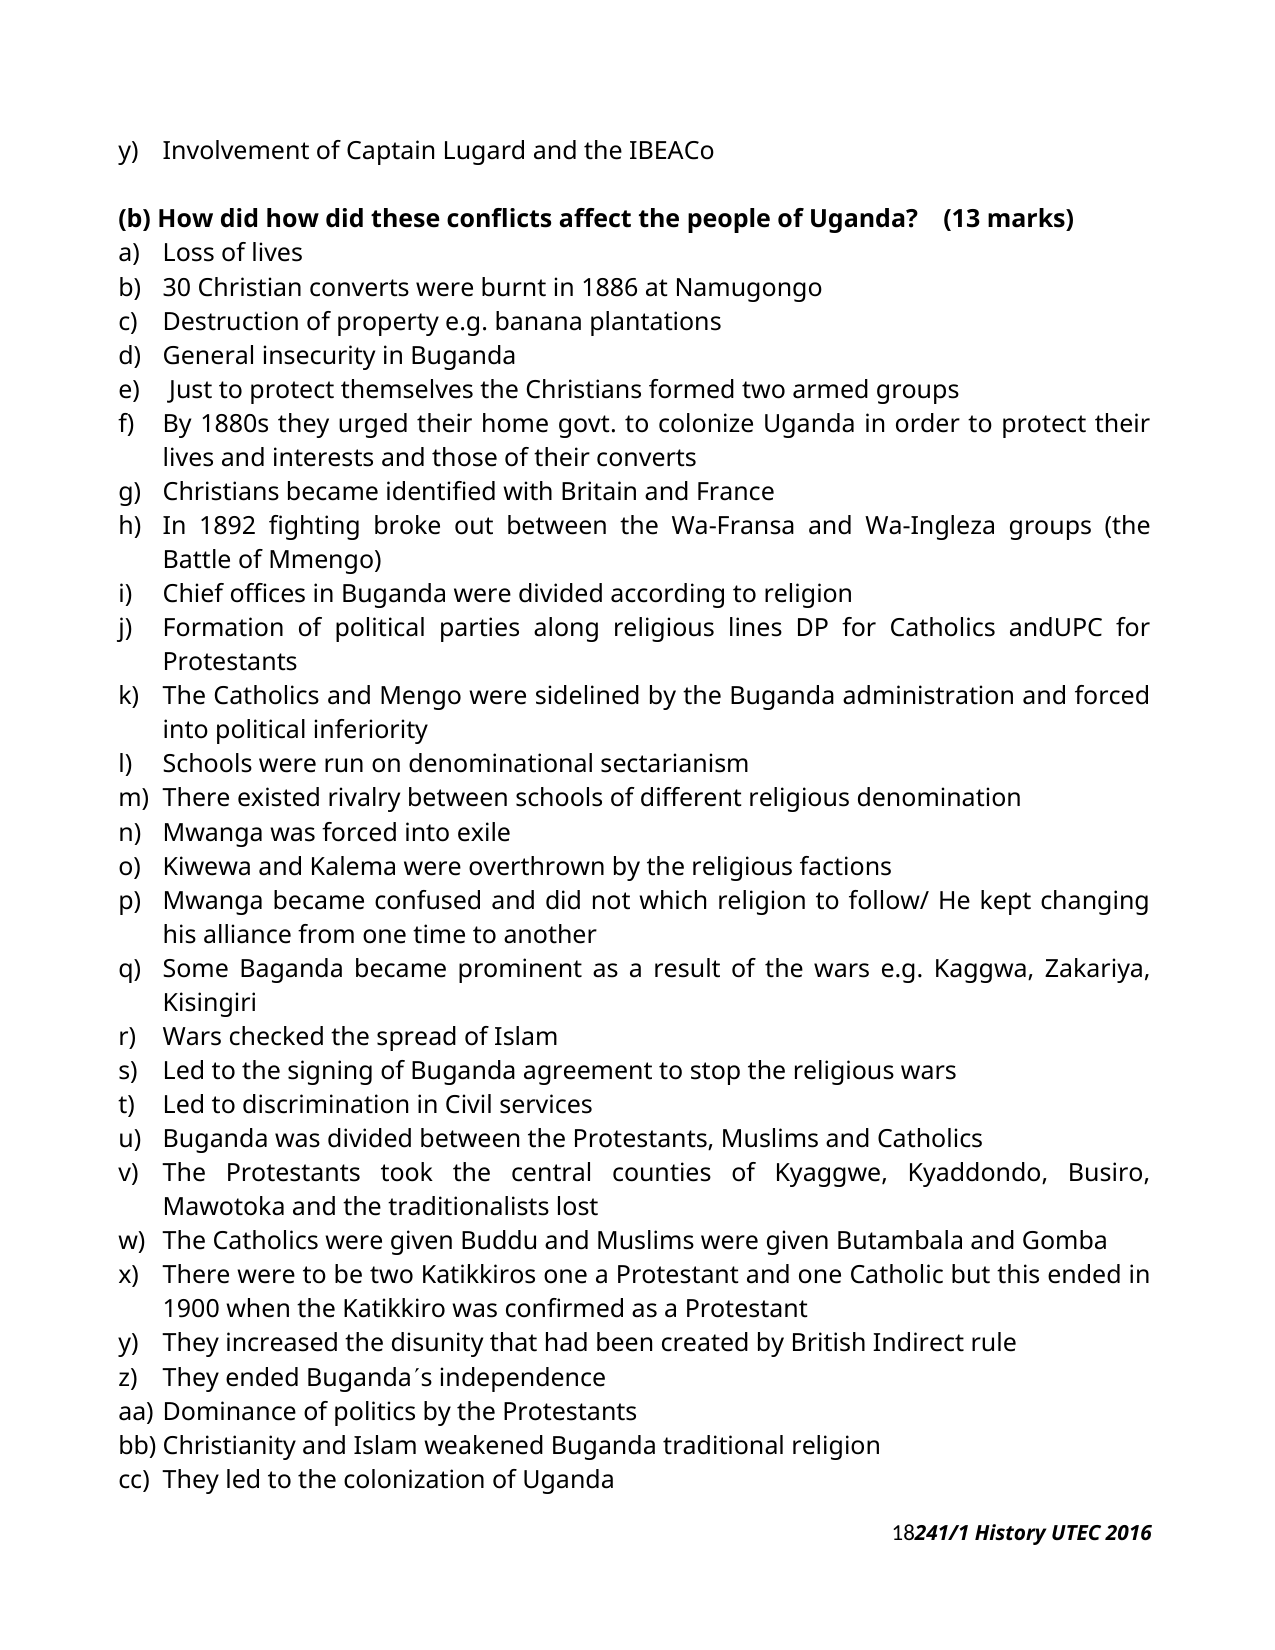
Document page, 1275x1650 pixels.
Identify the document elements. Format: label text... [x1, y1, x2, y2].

list Mwanga became confused and did not which religion to follow/ He kept changing his alliance from one time to another [118, 882, 1152, 950]
list Christianity and Islam weakened Buganda traditional religion [118, 1427, 1152, 1461]
list 30 Christian converts were burnt in 1886 at Namugongo [118, 269, 1152, 303]
list General insecurity in Buganda [118, 337, 1152, 371]
list Destruction of property e.g. banana plantations [118, 303, 1152, 337]
list By 1880s they urged their home govt. to colonize Uganda in order to protect their lives and interests and those of their converts [118, 405, 1152, 473]
list They ended Bugandas independence [118, 1359, 1152, 1393]
list They led to the colonization of Uganda [118, 1461, 1152, 1495]
list In 1892 fighting broke out between the Wa-Fransa and Wa-Ingleza groups (the Battle of Mmengo) [118, 508, 1152, 576]
list Christians became identified with Britain and France [118, 473, 1152, 508]
list Some Baganda became prominent as a result of the wars e.g. Kaggwa, Zakariya, Kisingiri [118, 950, 1152, 1018]
list The Catholics and Mengo were sidelined by the Buganda administration and forced into political inferiority [118, 678, 1152, 746]
list Involvement of Captain Lugard and the IBEACo [118, 133, 1152, 167]
list Wars checked the spread of Islam [118, 1018, 1152, 1053]
list There existed rivalry between schools of different religious denomination [118, 780, 1152, 814]
list Mwanga was forced into exile [118, 814, 1152, 848]
list The Catholics were given Buddu and Muslims were given Butambala and Gomba [118, 1223, 1152, 1257]
list Kiwewa and Kalema were overthrown by the religious factions [118, 848, 1152, 882]
list Formation of political parties along religious lines DP for Catholics andUPC for Protestants [118, 610, 1152, 678]
text (b) How did how did these conflicts affect the people of Uganda? (13 marks) [118, 201, 1152, 235]
list Schools were run on denominational sectarianism [118, 746, 1152, 780]
list There were to be two Katikkiros one a Protestant and one Catholic but this ended in 1900 when the Katikkiro was confirmed as a Protestant [118, 1257, 1152, 1325]
list The Protestants took the central counties of Kyaggwe, Kyaddondo, Busiro, Mawotoka and the traditionalists lost [118, 1155, 1152, 1223]
list Just to protect themselves the Christians formed two armed groups [118, 371, 1152, 405]
list Loss of lives [118, 235, 1152, 269]
list Led to discrimination in Civil services [118, 1087, 1152, 1121]
list They increased the disunity that had been created by British Indirect rule [118, 1325, 1152, 1359]
list Dominance of politics by the Protestants [118, 1393, 1152, 1427]
list Chief offices in Buganda were divided according to religion [118, 576, 1152, 610]
list Buganda was divided between the Protestants, Muslims and Catholics [118, 1121, 1152, 1155]
list Led to the signing of Buganda agreement to stop the religious wars [118, 1053, 1152, 1087]
